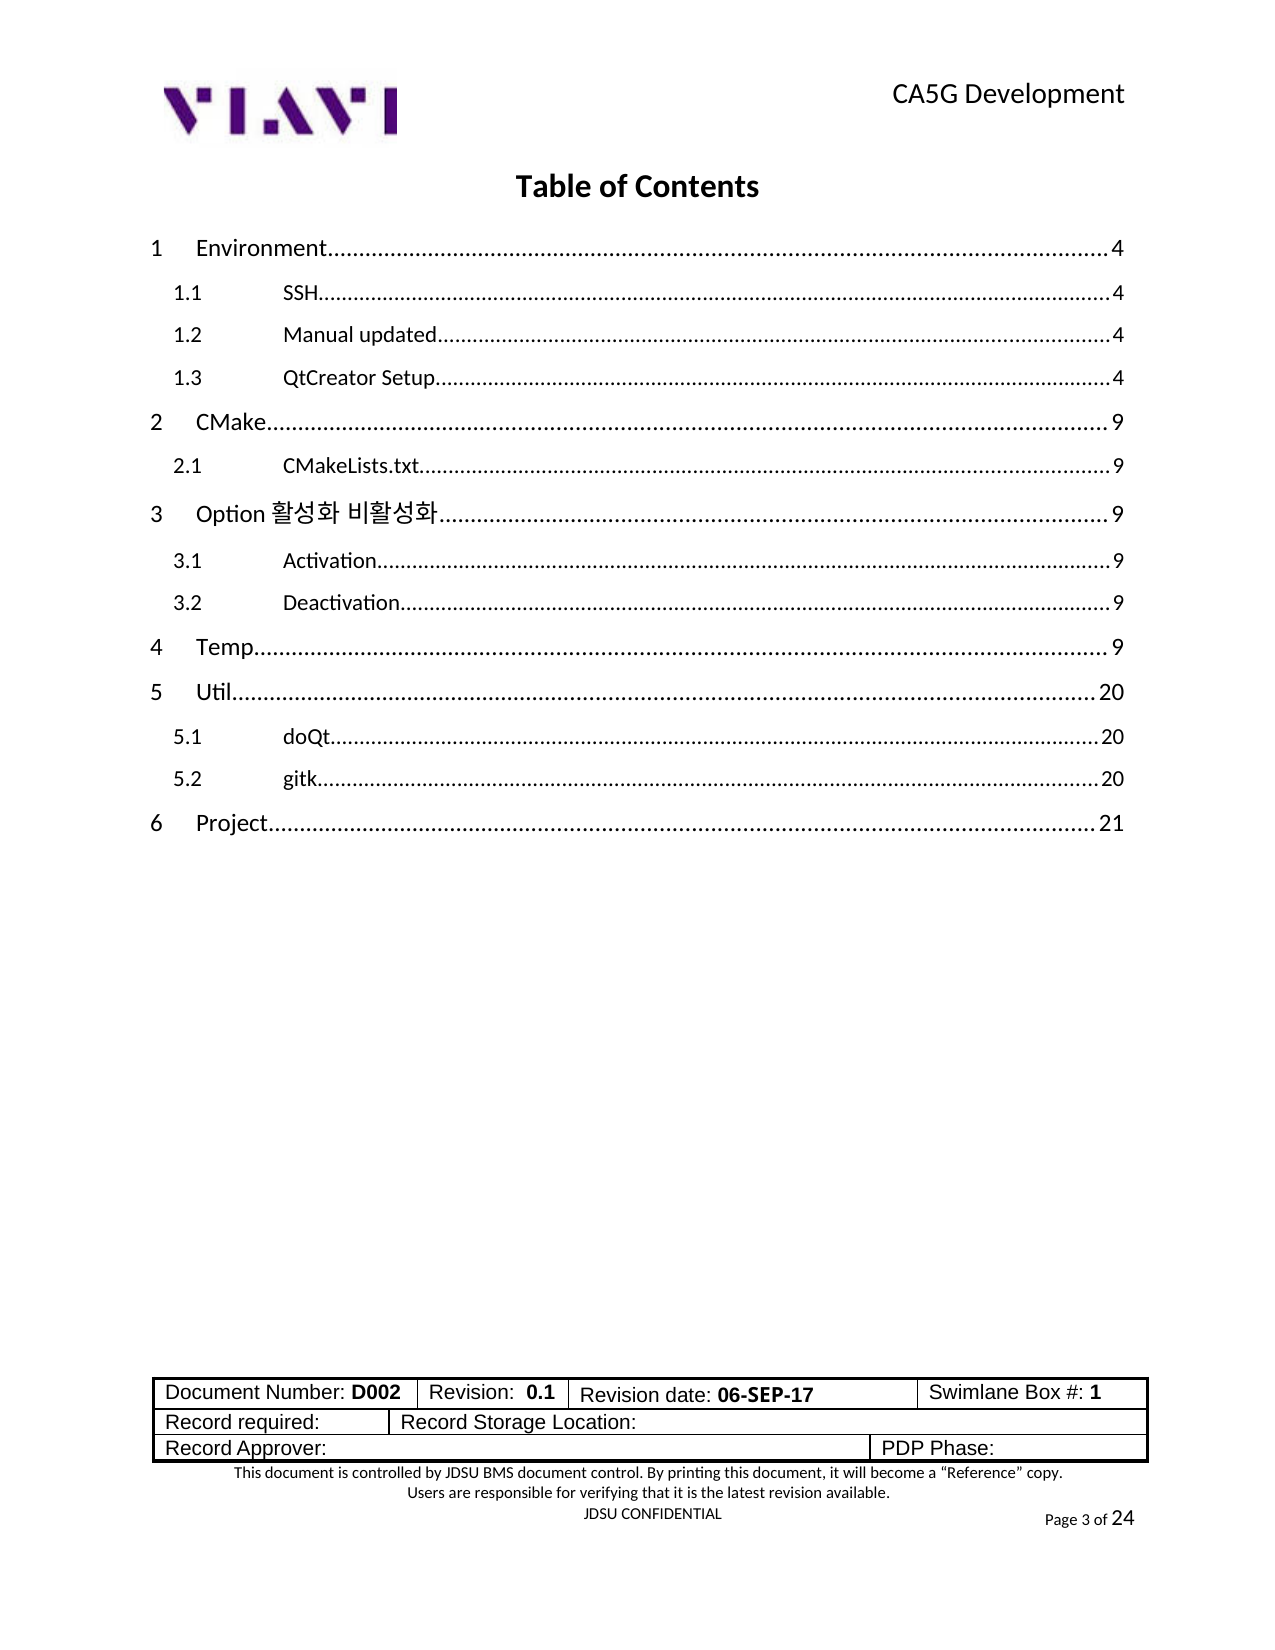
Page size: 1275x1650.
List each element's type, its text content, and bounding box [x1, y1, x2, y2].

text Table of Contents [150, 165, 1125, 206]
picture [162, 68, 397, 146]
